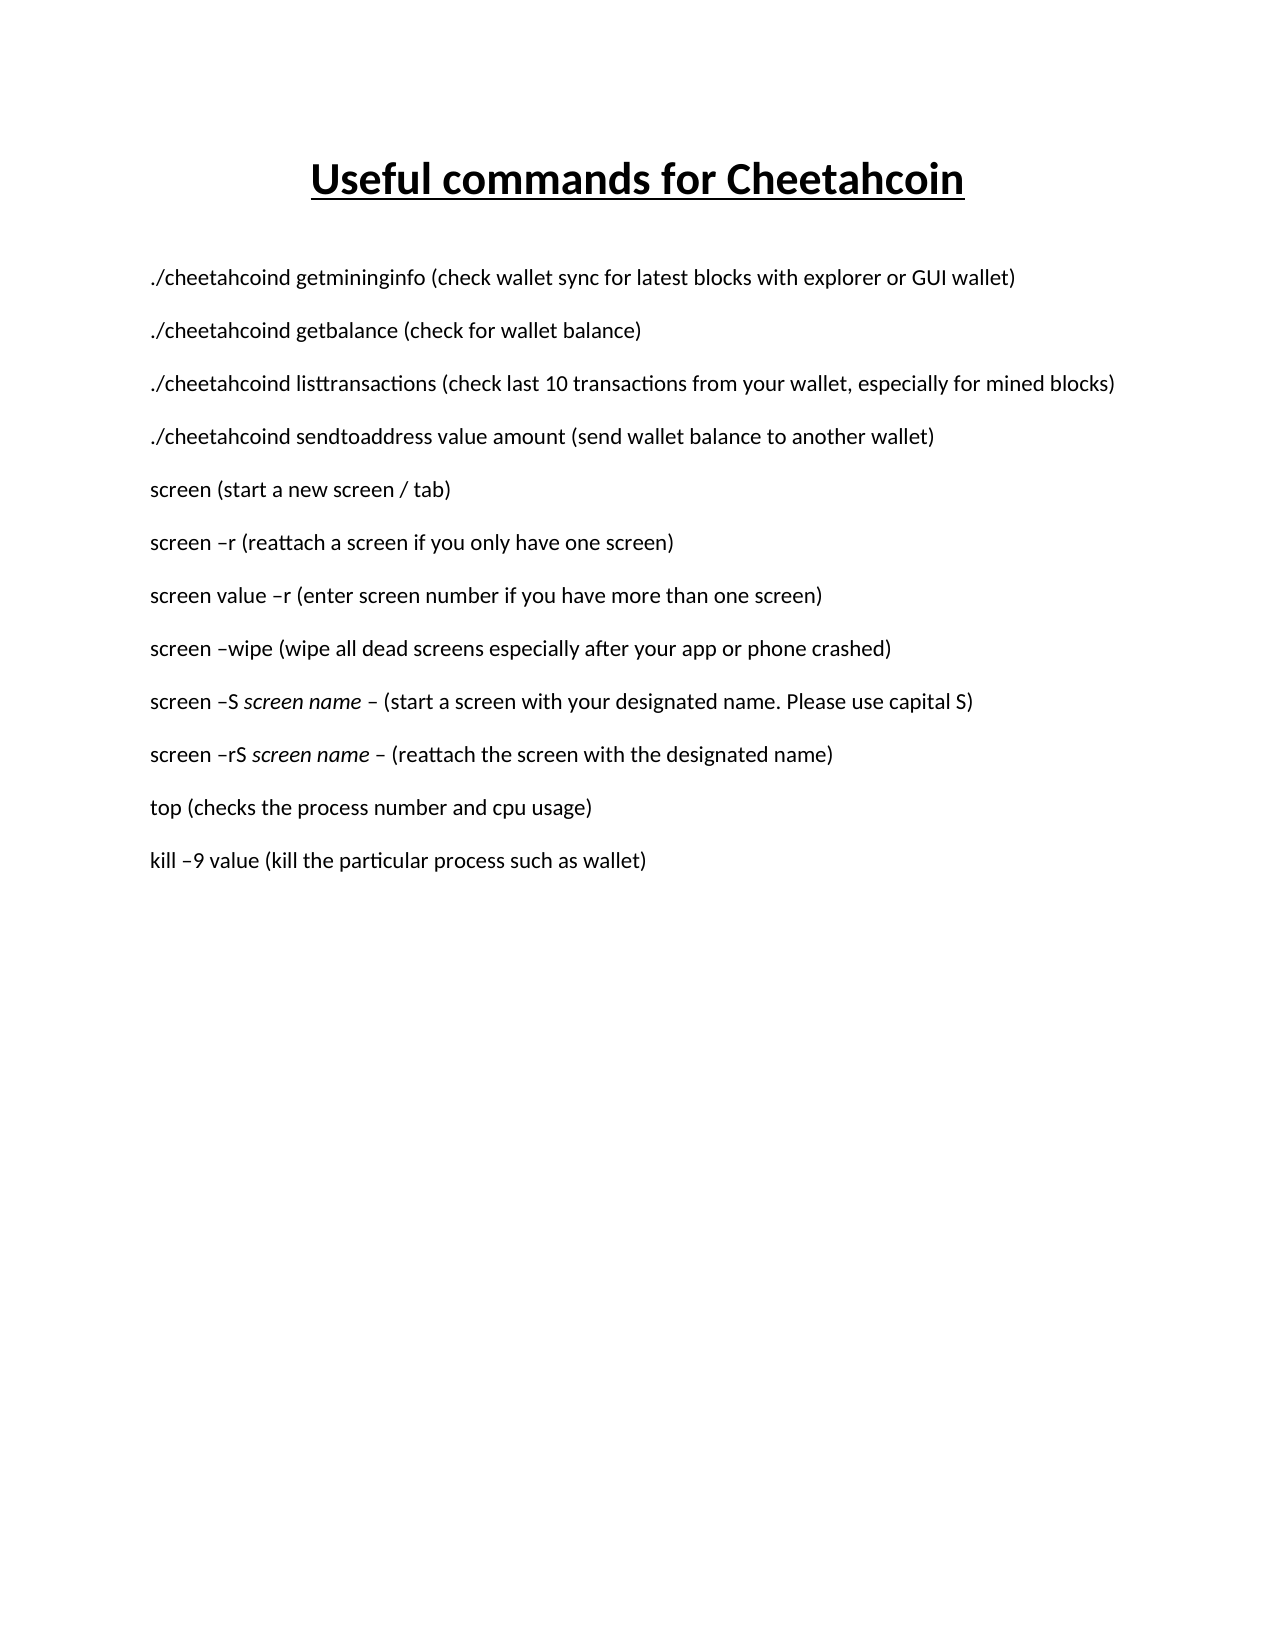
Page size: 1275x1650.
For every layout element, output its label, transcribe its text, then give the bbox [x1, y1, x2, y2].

text ./cheetahcoind listtransactions (check last 10 transactions from your wallet, especially for mined blocks) [150, 369, 1125, 397]
text Useful commands for Cheetahcoin [150, 150, 1125, 238]
text screen –rS screen name – (reattach the screen with the designated name) [150, 740, 1125, 768]
text ./cheetahcoind sendtoaddress value amount (send wallet balance to another wallet) [150, 422, 1125, 450]
text top (checks the process number and cpu usage) [150, 793, 1125, 821]
text screen –r (reattach a screen if you only have one screen) [150, 528, 1125, 556]
text screen (start a new screen / tab) [150, 475, 1125, 503]
text screen value –r (enter screen number if you have more than one screen) [150, 581, 1125, 609]
text ./cheetahcoind getbalance (check for wallet balance) [150, 316, 1125, 344]
text screen –S screen name – (start a screen with your designated name. Please use capital S) [150, 687, 1125, 715]
text ./cheetahcoind getmininginfo (check wallet sync for latest blocks with explorer or GUI wallet) [150, 263, 1125, 291]
text screen –wipe (wipe all dead screens especially after your app or phone crashed) [150, 634, 1125, 662]
text kill –9 value (kill the particular process such as wallet) [150, 846, 1125, 874]
